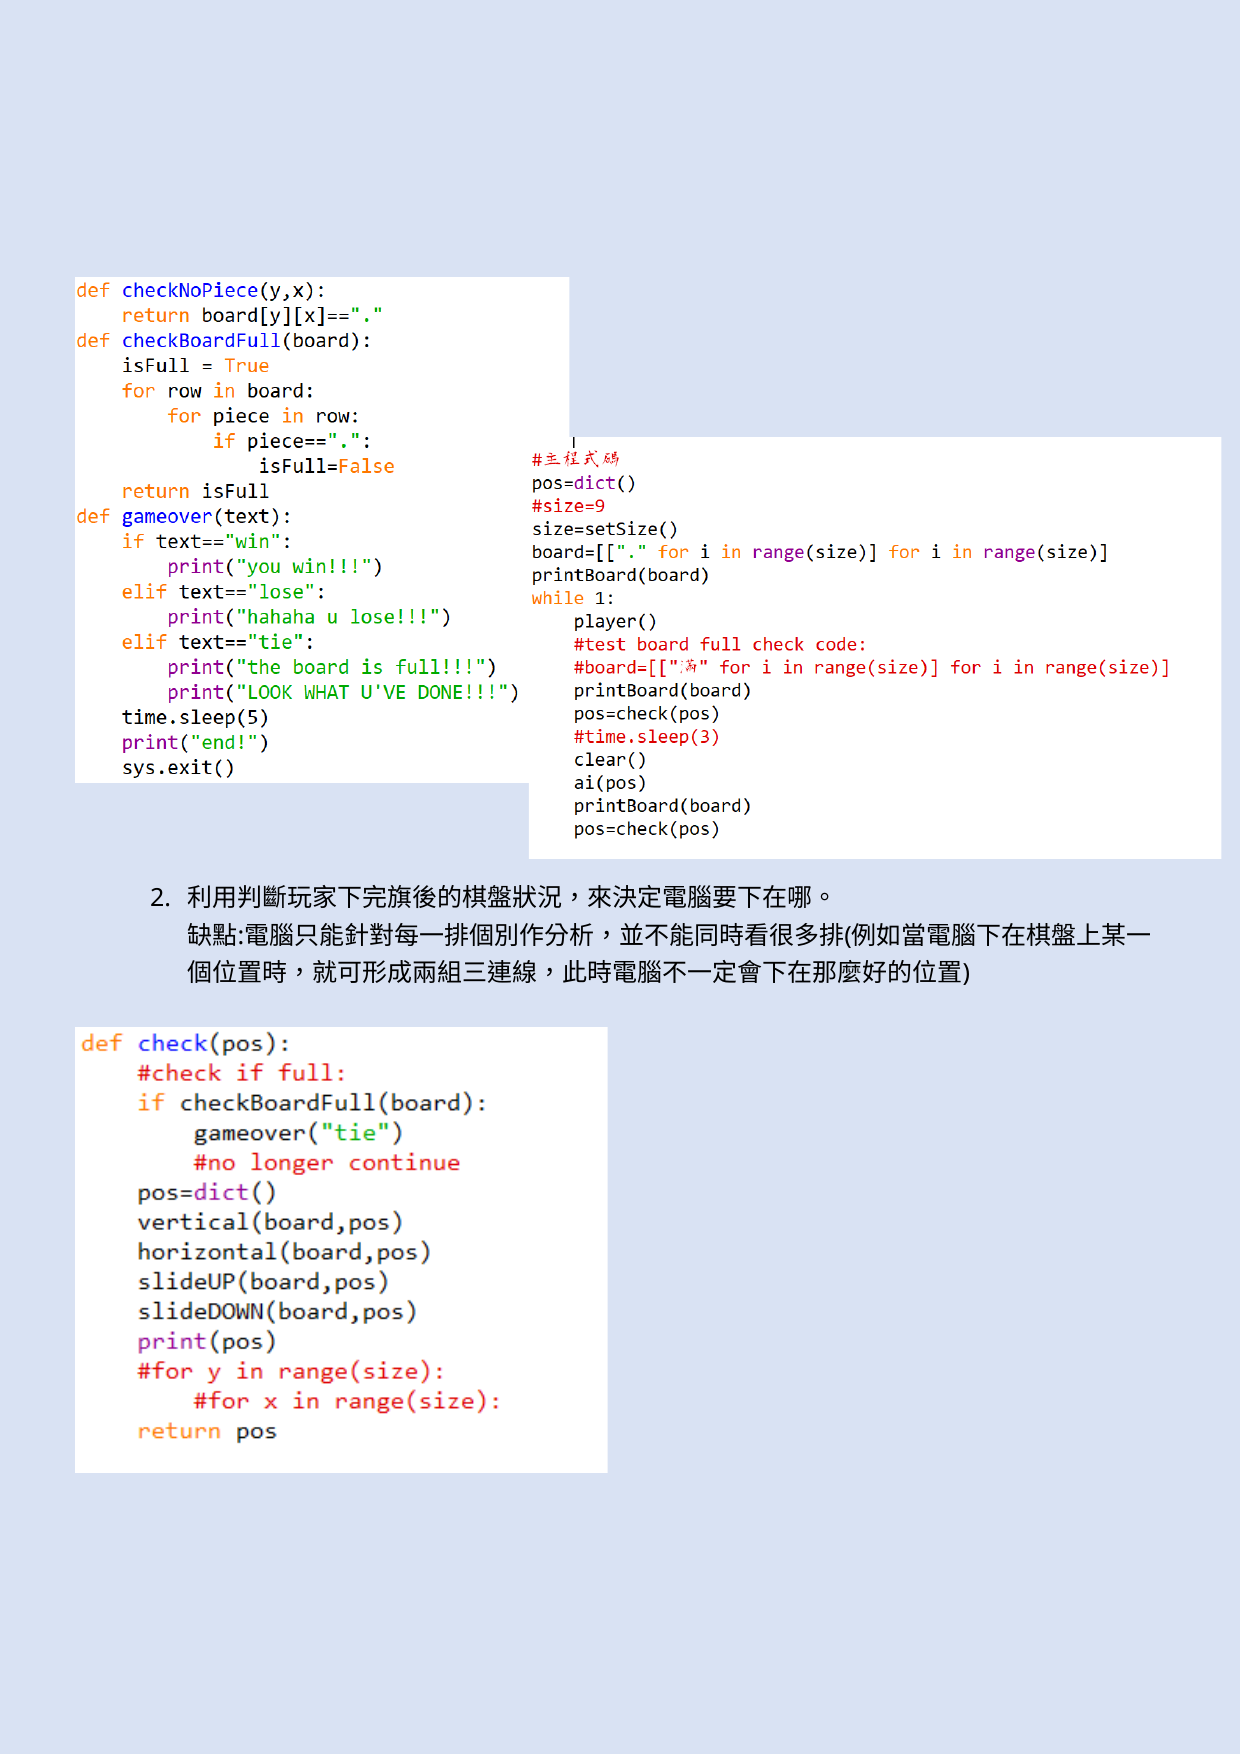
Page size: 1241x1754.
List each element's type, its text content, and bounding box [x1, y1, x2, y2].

picture [75, 277, 1222, 859]
list 缺點:電腦只能針對每一排個別作分析，並不能同時看很多排(例如當電腦下在棋盤上某一個位置時，就可形成兩組三連線，此時電腦不一定會下在那麼好的位置) [187, 914, 1165, 989]
list 利用判斷玩家下完旗後的棋盤狀況，來決定電腦要下在哪。 [150, 783, 1165, 914]
picture [75, 1027, 608, 1473]
